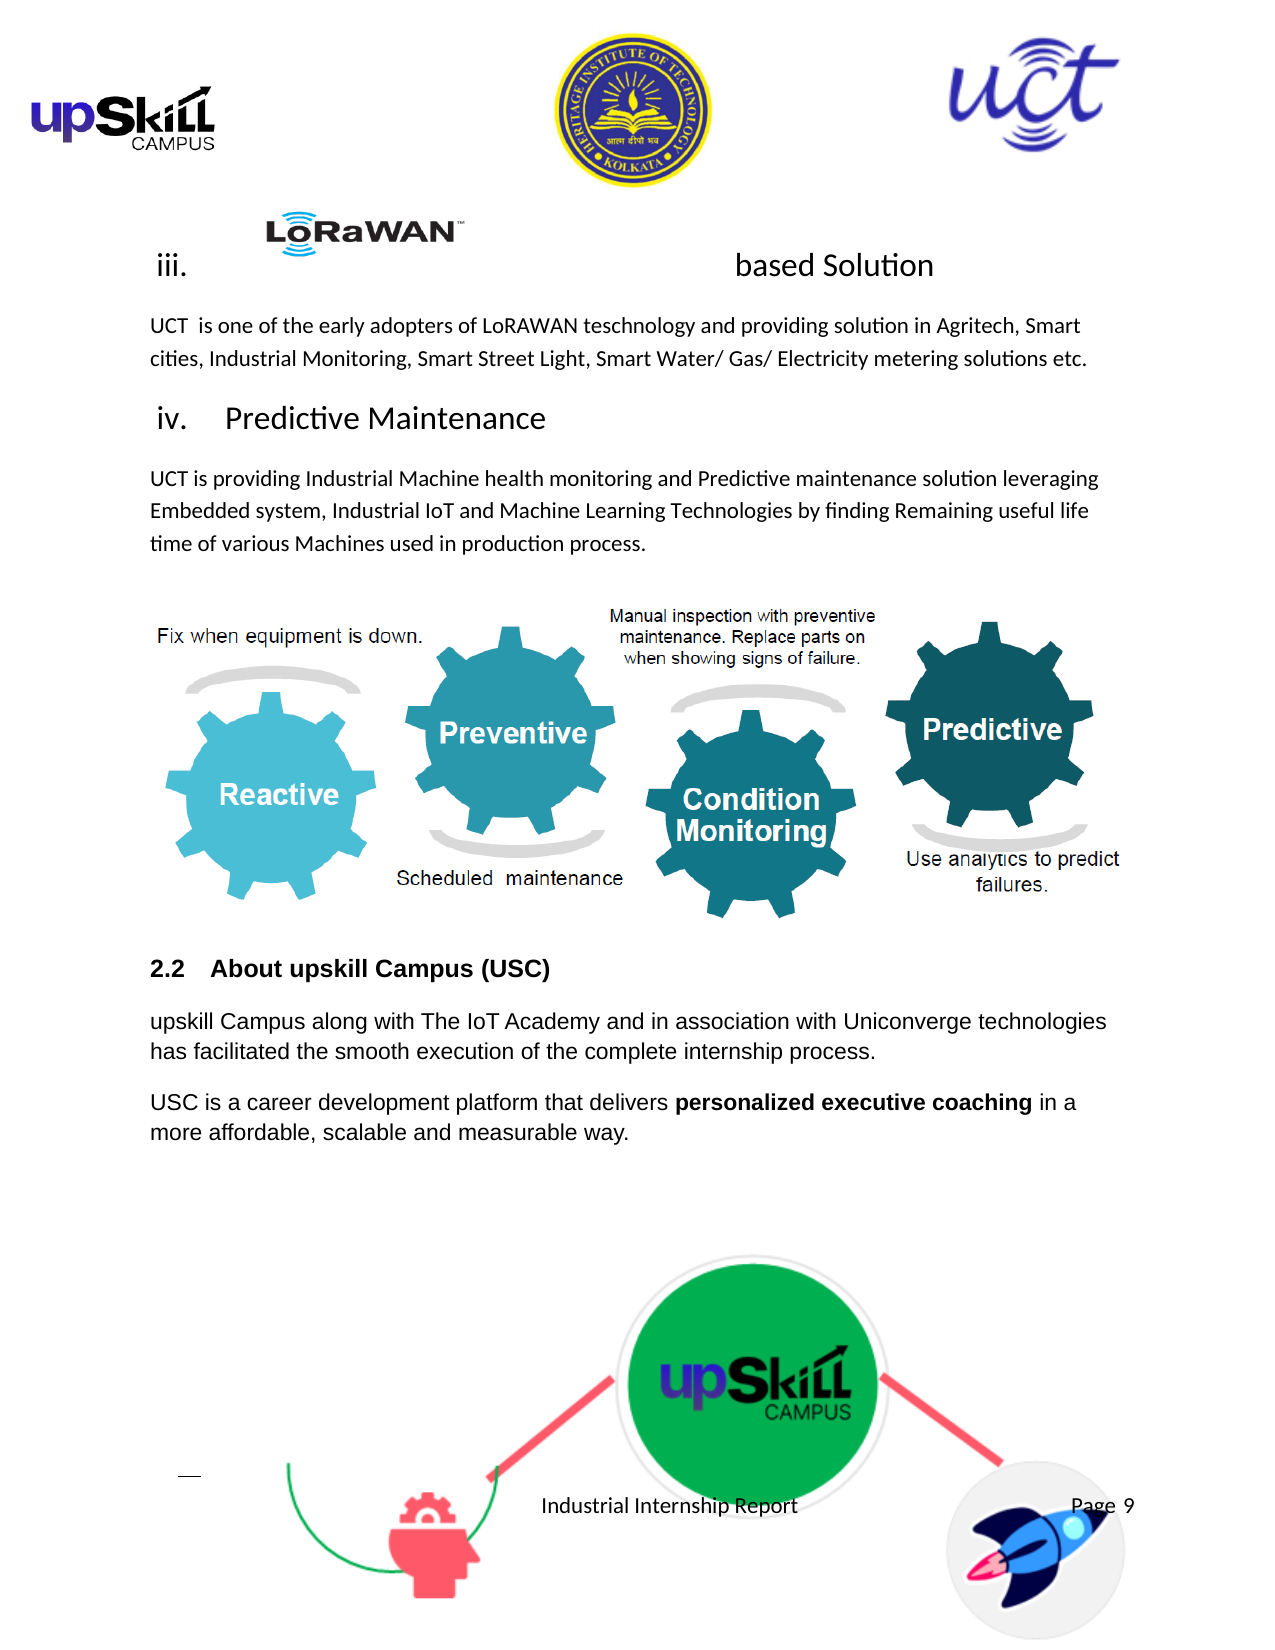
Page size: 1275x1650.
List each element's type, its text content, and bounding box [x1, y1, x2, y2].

picture [546, 26, 716, 189]
picture [225, 181, 492, 277]
text upskill Campus along with The IoT Academy and in association with Uniconverge technologies has facilitated the smooth execution of the complete internship process. [150, 1008, 1134, 1064]
text UCT is one of the early adopters of LoRAWAN teschnology and providing solution in Agritech, Smart cities, Industrial Monitoring, Smart Street Light, Smart Water/ Gas/ Electricity metering solutions etc. [150, 311, 1134, 372]
text USC is a career development platform that delivers personalized executive coaching in a more affordable, scalable and measurable way. [150, 1089, 1134, 1146]
picture [946, 28, 1125, 154]
picture [0, 73, 246, 154]
picture [201, 1232, 1186, 1650]
text UCT is providing Industrial Machine health monitoring and Predictive maintenance solution leveraging Embedded system, Industrial IoT and Machine Learning Technologies by finding Remaining useful life time of various Machines used in production process. [150, 464, 1134, 557]
subtitle About upskill Campus (USC) [150, 958, 1134, 983]
picture [150, 581, 1135, 929]
list Predictive Maintenance [187, 397, 1134, 437]
